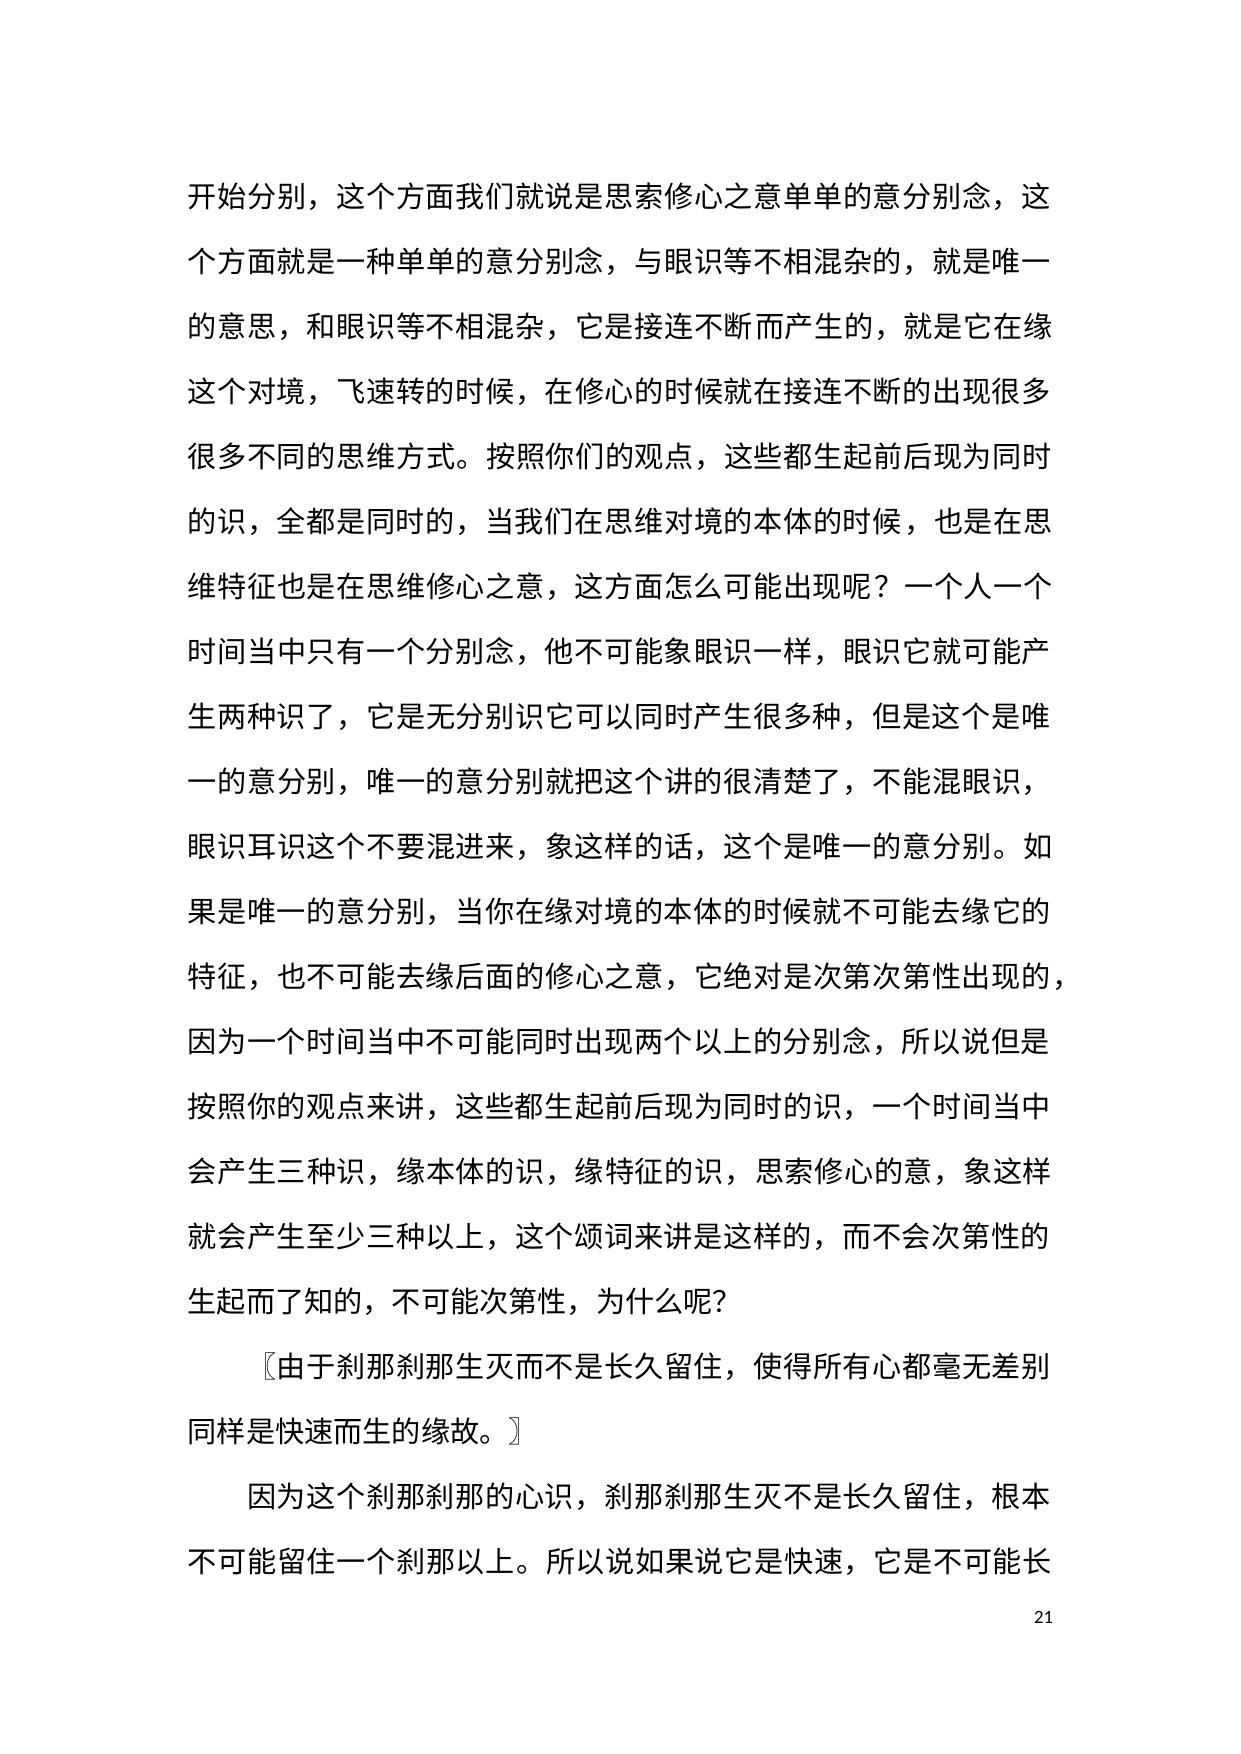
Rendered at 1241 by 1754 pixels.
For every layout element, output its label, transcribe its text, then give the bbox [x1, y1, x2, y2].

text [187, 162, 1053, 1332]
text 〖由于刹那刹那生灭而不是长久留住，使得所有心都毫无差别同样是快速而生的缘故。〗 [187, 1332, 1053, 1462]
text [187, 1462, 1053, 1592]
